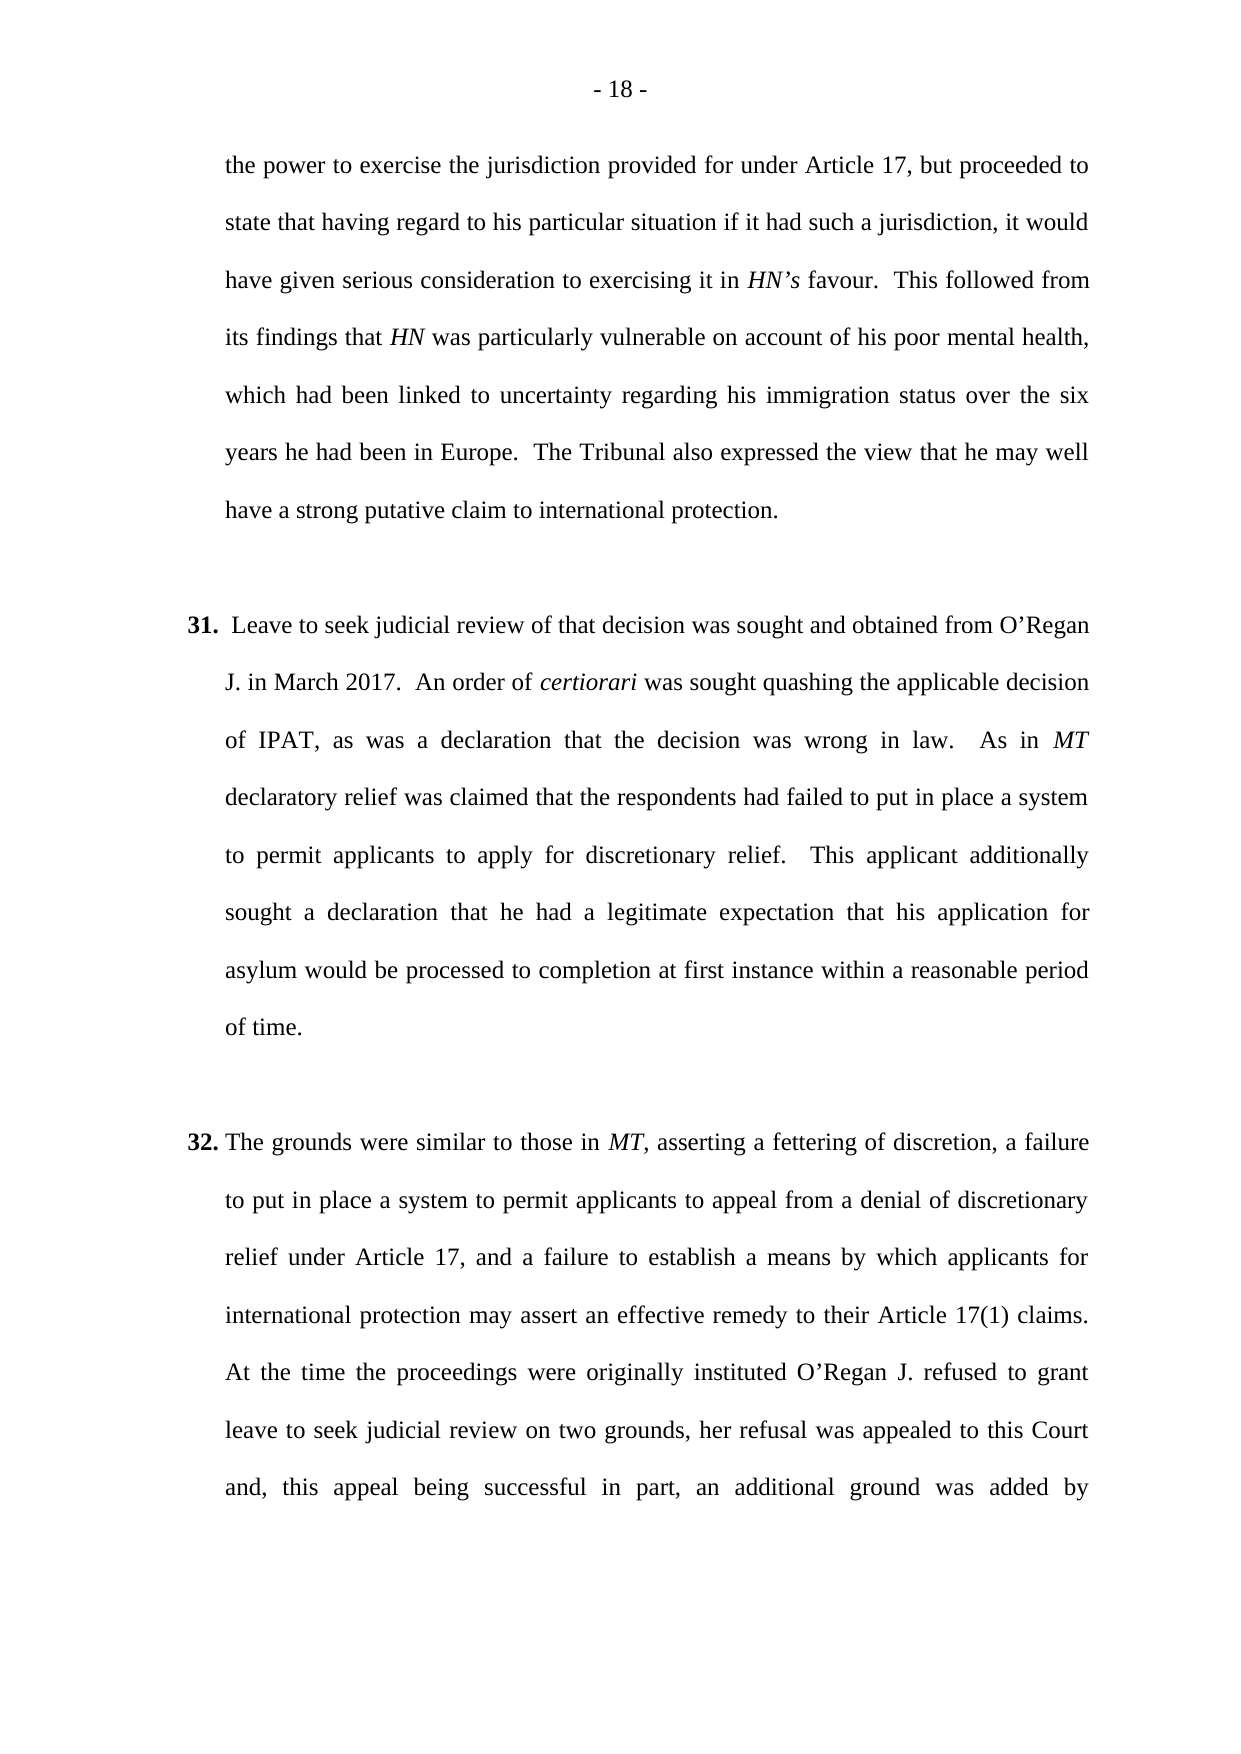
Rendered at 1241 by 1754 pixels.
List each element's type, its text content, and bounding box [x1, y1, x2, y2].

list Leave to seek judicial review of that decision was sought and obtained from O’Regan J. in March 2017. An order of certiorari was sought quashing the applicable decision of IPAT, as was a declaration that the decision was wrong in law. As in MT declaratory relief was claimed that the respondents had failed to put in place a system to permit applicants to apply for discretionary relief. This applicant additionally sought a declaration that he had a legitimate expectation that his application for asylum would be processed to completion at first instance within a reasonable period of time. [187, 610, 1090, 1041]
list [187, 1127, 1090, 1501]
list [187, 150, 1090, 524]
